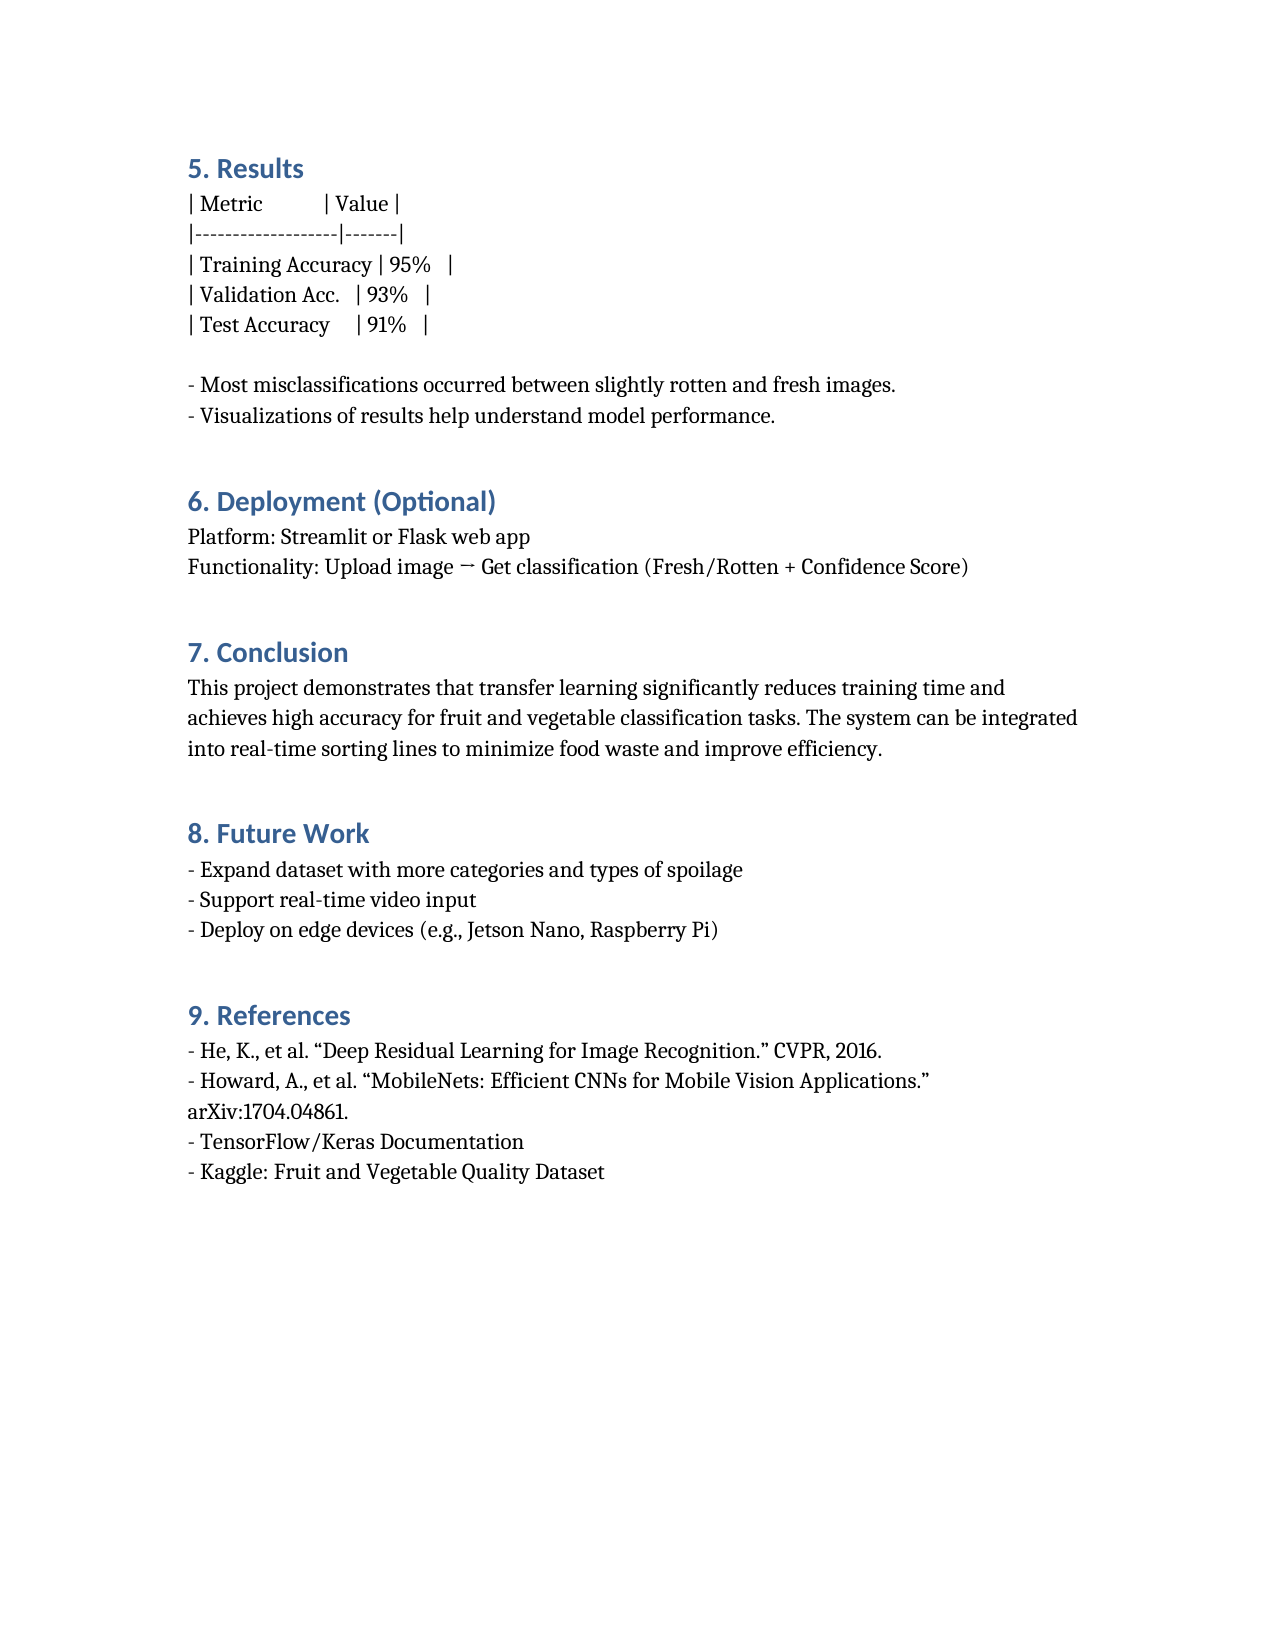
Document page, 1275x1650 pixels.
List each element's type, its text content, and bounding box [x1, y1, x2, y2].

subtitle 8. Future Work [187, 816, 1087, 851]
text Platform: Streamlit or Flask web app Functionality: Upload image → Get classification (Fresh/Rotten + Confidence Score) [187, 523, 1087, 580]
text - Expand dataset with more categories and types of spoilage - Support real-time video input - Deploy on edge devices (e.g., Jetson Nano, Raspberry Pi) [187, 856, 1087, 943]
text This project demonstrates that transfer learning significantly reduces training time and achieves high accuracy for fruit and vegetable classification tasks. The system can be integrated into real-time sorting lines to minimize food waste and improve efficiency. [187, 675, 1087, 762]
subtitle 7. Conclusion [187, 634, 1087, 669]
subtitle 9. References [187, 997, 1087, 1033]
text | Metric | Value | |-------------------|-------| | Training Accuracy | 95% | | Validation Acc. | 93% | | Test Accuracy | 91% | - Most misclassifications occurred between slightly rotten and fresh images. - Visualizations of results help understand model performance. [187, 191, 1087, 429]
subtitle 6. Deployment (Optional) [187, 483, 1087, 518]
subtitle 5. Results [187, 150, 1087, 186]
text - He, K., et al. “Deep Residual Learning for Image Recognition.” CVPR, 2016. - Howard, A., et al. “MobileNets: Efficient CNNs for Mobile Vision Applications.” arXiv:1704.04861. - TensorFlow/Keras Documentation - Kaggle: Fruit and Vegetable Quality Dataset [187, 1038, 1087, 1185]
